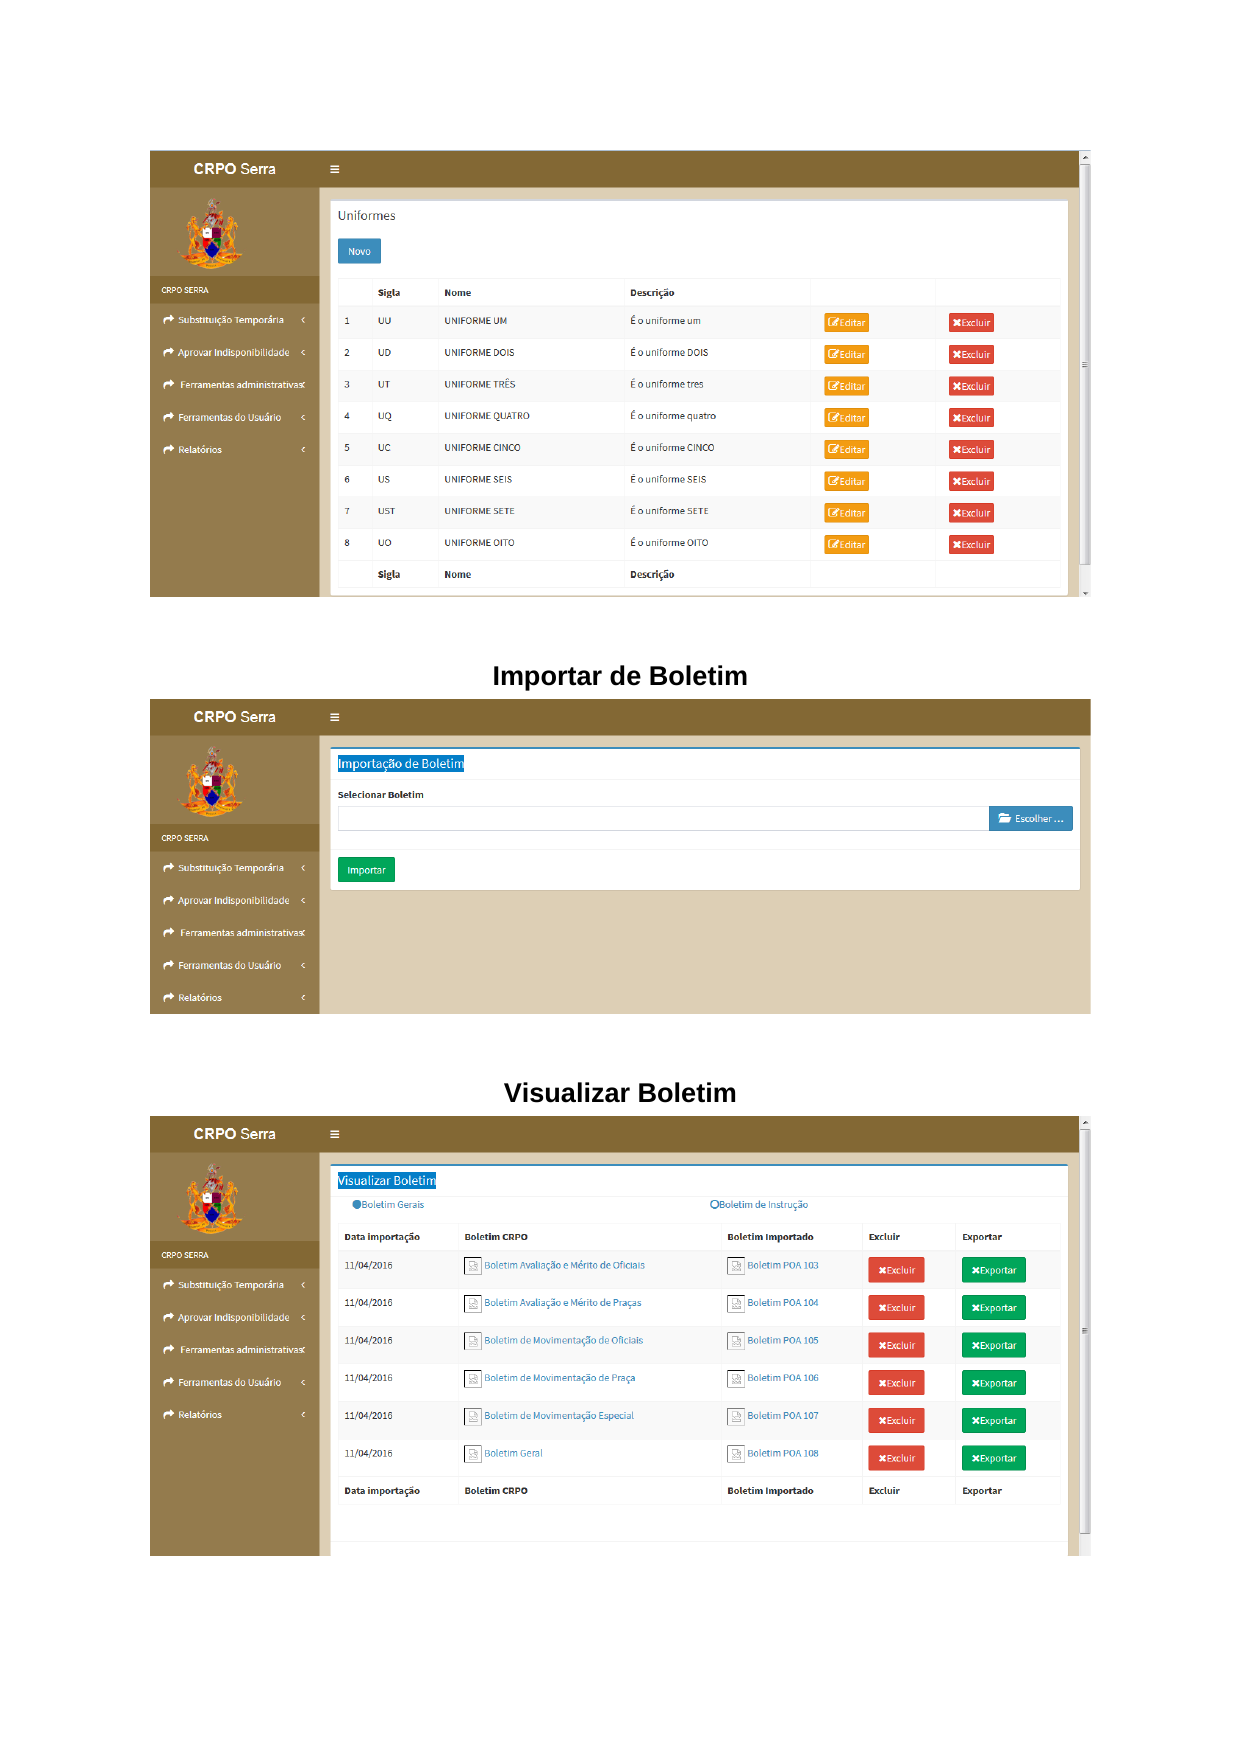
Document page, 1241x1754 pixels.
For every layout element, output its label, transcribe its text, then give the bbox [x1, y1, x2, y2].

picture [150, 699, 1091, 1014]
picture [150, 1116, 1091, 1556]
subtitle Importar de Boletim [150, 660, 1090, 691]
picture [150, 150, 1091, 597]
subtitle Visualizar Boletim [150, 1077, 1090, 1108]
